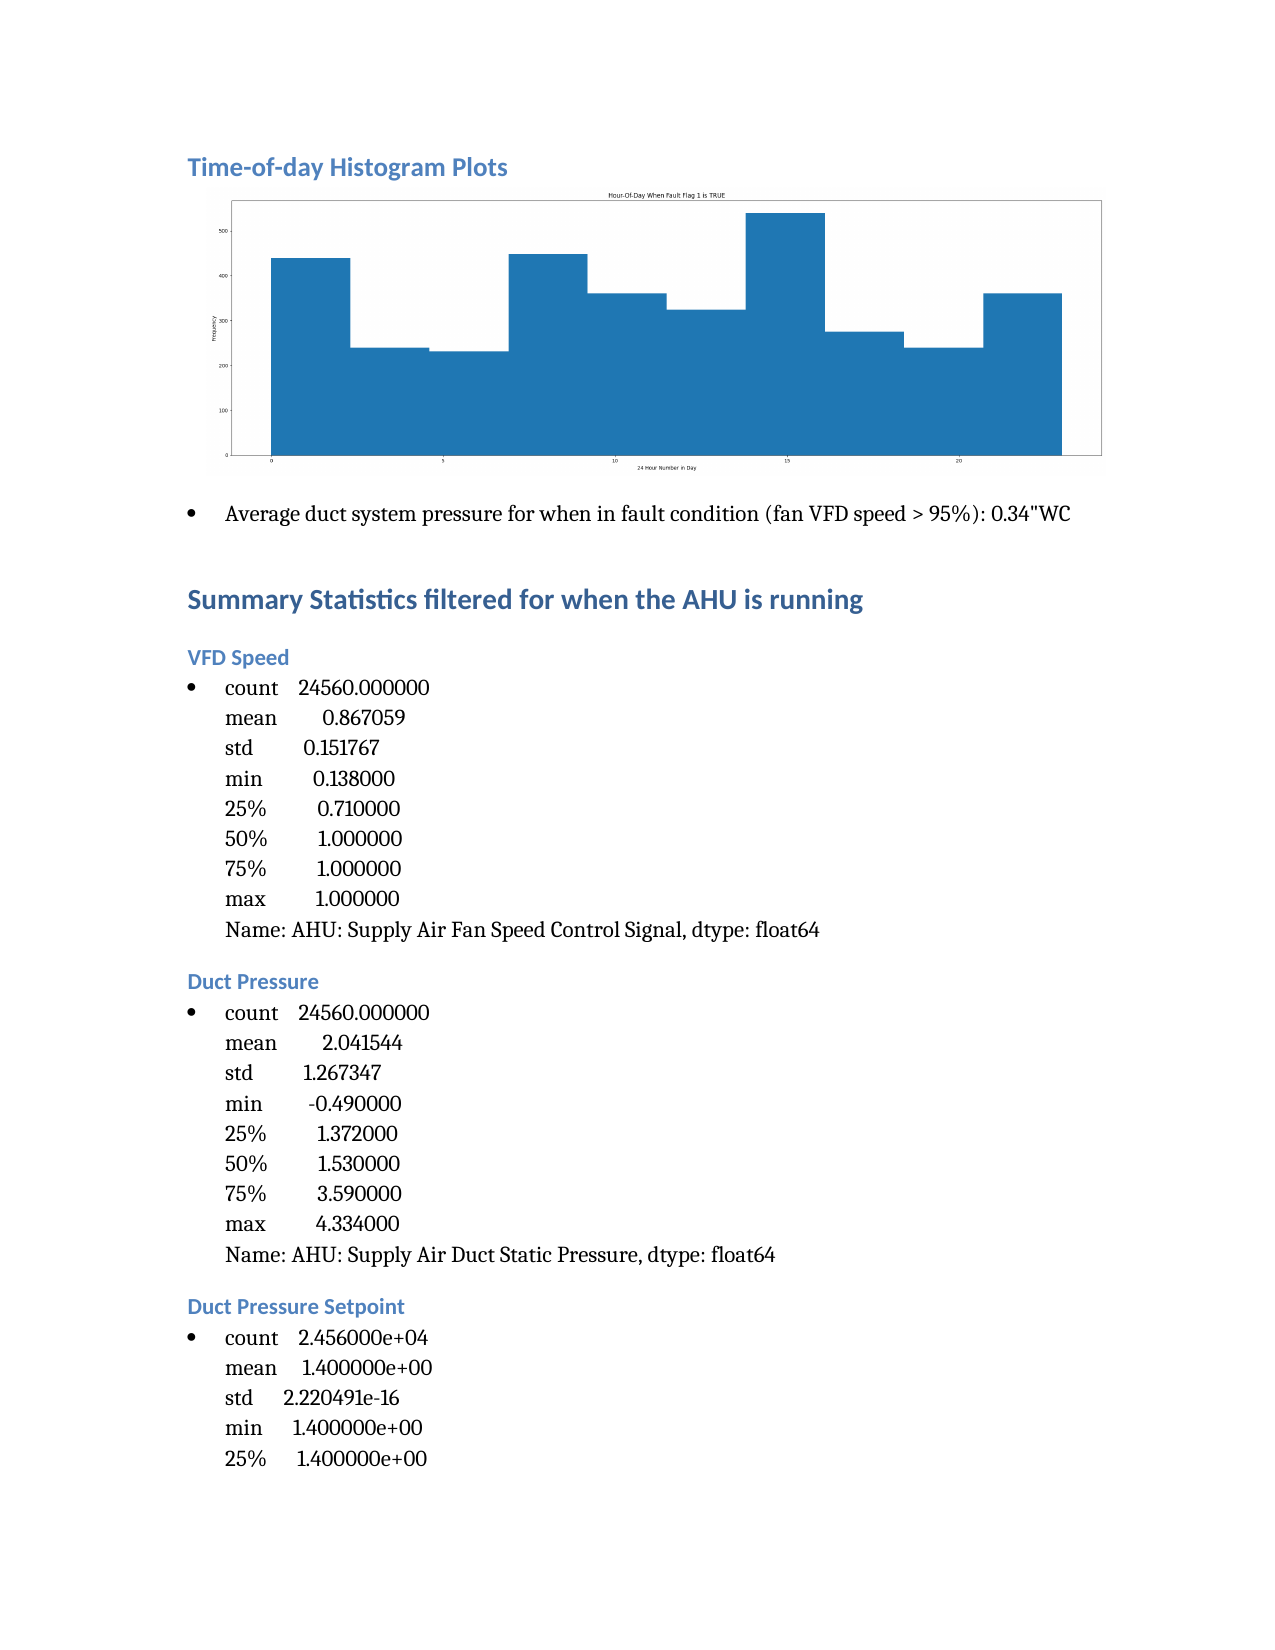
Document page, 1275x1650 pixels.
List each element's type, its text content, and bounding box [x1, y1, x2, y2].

subtitle Duct Pressure Setpoint [187, 1292, 1087, 1320]
picture [206, 187, 1107, 476]
list count 24560.000000 mean 0.867059 std 0.151767 min 0.138000 25% 0.710000 50% 1.000000 75% 1.000000 max 1.000000 Name: AHU: Supply Air Fan Speed Control Signal, dtype: float64 [187, 675, 1087, 943]
subtitle Time-of-day Histogram Plots [187, 150, 1087, 183]
list count 24560.000000 mean 2.041544 std 1.267347 min -0.490000 25% 1.372000 50% 1.530000 75% 3.590000 max 4.334000 Name: AHU: Supply Air Duct Static Pressure, dtype: float64 [187, 1000, 1087, 1268]
subtitle VFD Speed [187, 643, 1087, 671]
list Average duct system pressure for when in fault condition (fan VFD speed > 95%): 0.34"WC [187, 501, 1087, 527]
subtitle Duct Pressure [187, 967, 1087, 996]
subtitle Summary Statistics filtered for when the AHU is running [187, 581, 1087, 616]
